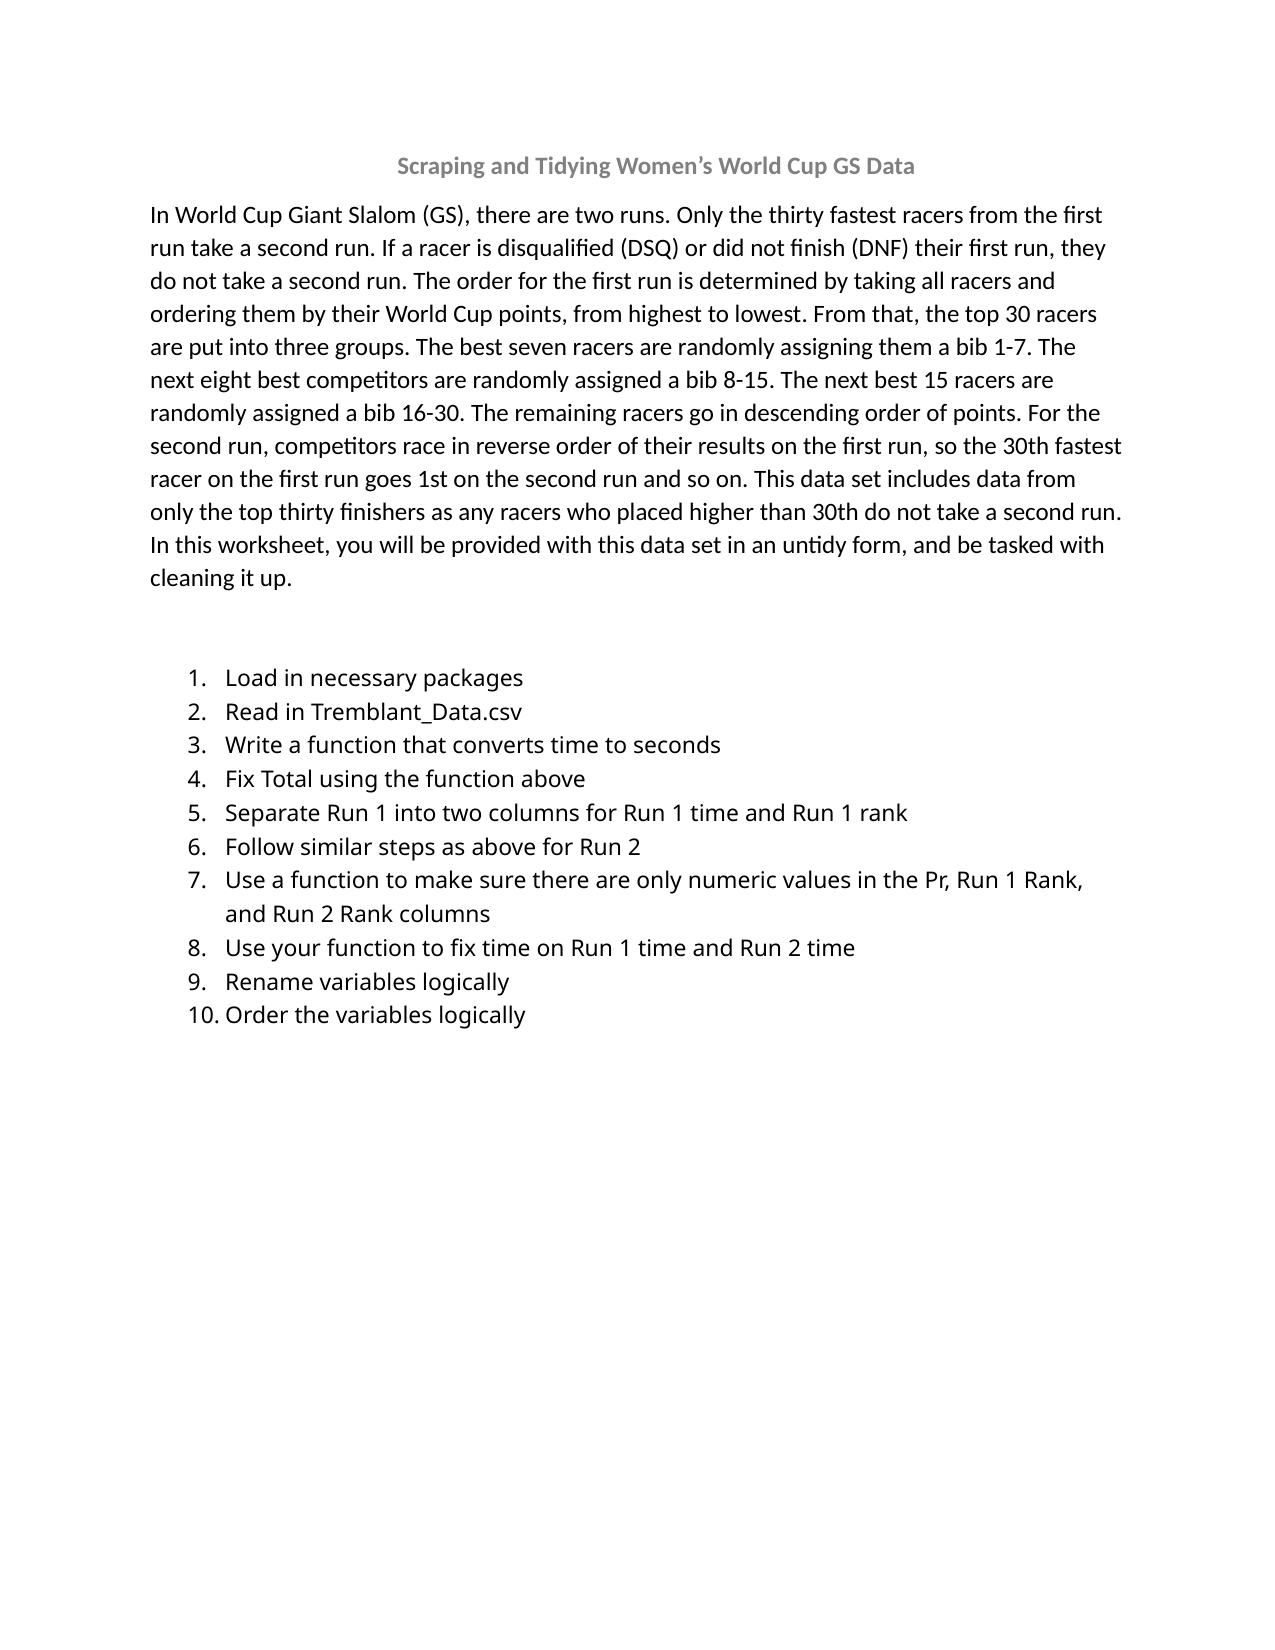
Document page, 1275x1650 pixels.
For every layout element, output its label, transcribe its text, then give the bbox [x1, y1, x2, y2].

list Follow similar steps as above for Run 2 [187, 830, 1125, 862]
list Separate Run 1 into two columns for Run 1 time and Run 1 rank [187, 797, 1125, 828]
list Use a function to make sure there are only numeric values in the Pr, Run 1 Rank, and Run 2 Rank columns [187, 864, 1125, 929]
list Load in necessary packages [187, 662, 1125, 693]
list Fix Total using the function above [187, 763, 1125, 794]
list Use your function to fix time on Run 1 time and Run 2 time [187, 932, 1125, 963]
list Rename variables logically [187, 965, 1125, 997]
text Scraping and Tidying Women’s World Cup GS Data [187, 150, 1125, 181]
list Order the variables logically [187, 999, 1125, 1030]
list Write a function that converts time to seconds [187, 729, 1125, 760]
text In World Cup Giant Slalom (GS), there are two runs. Only the thirty fastest racers from the first run take a second run. If a racer is disqualified (DSQ) or did not finish (DNF) their first run, they do not take a second run. The order for the first run is determined by taking all racers and ordering them by their World Cup points, from highest to lowest. From that, the top 30 racers are put into three groups. The best seven racers are randomly assigning them a bib 1-7. The next eight best competitors are randomly assigned a bib 8-15. The next best 15 racers are randomly assigned a bib 16-30. The remaining racers go in descending order of points. For the second run, competitors race in reverse order of their results on the first run, so the 30th fastest racer on the first run goes 1st on the second run and so on. This data set includes data from only the top thirty finishers as any racers who placed higher than 30th do not take a second run. In this worksheet, you will be provided with this data set in an untidy form, and be tasked with cleaning it up. [150, 199, 1125, 592]
list Read in Tremblant_Data.csv [187, 695, 1125, 727]
